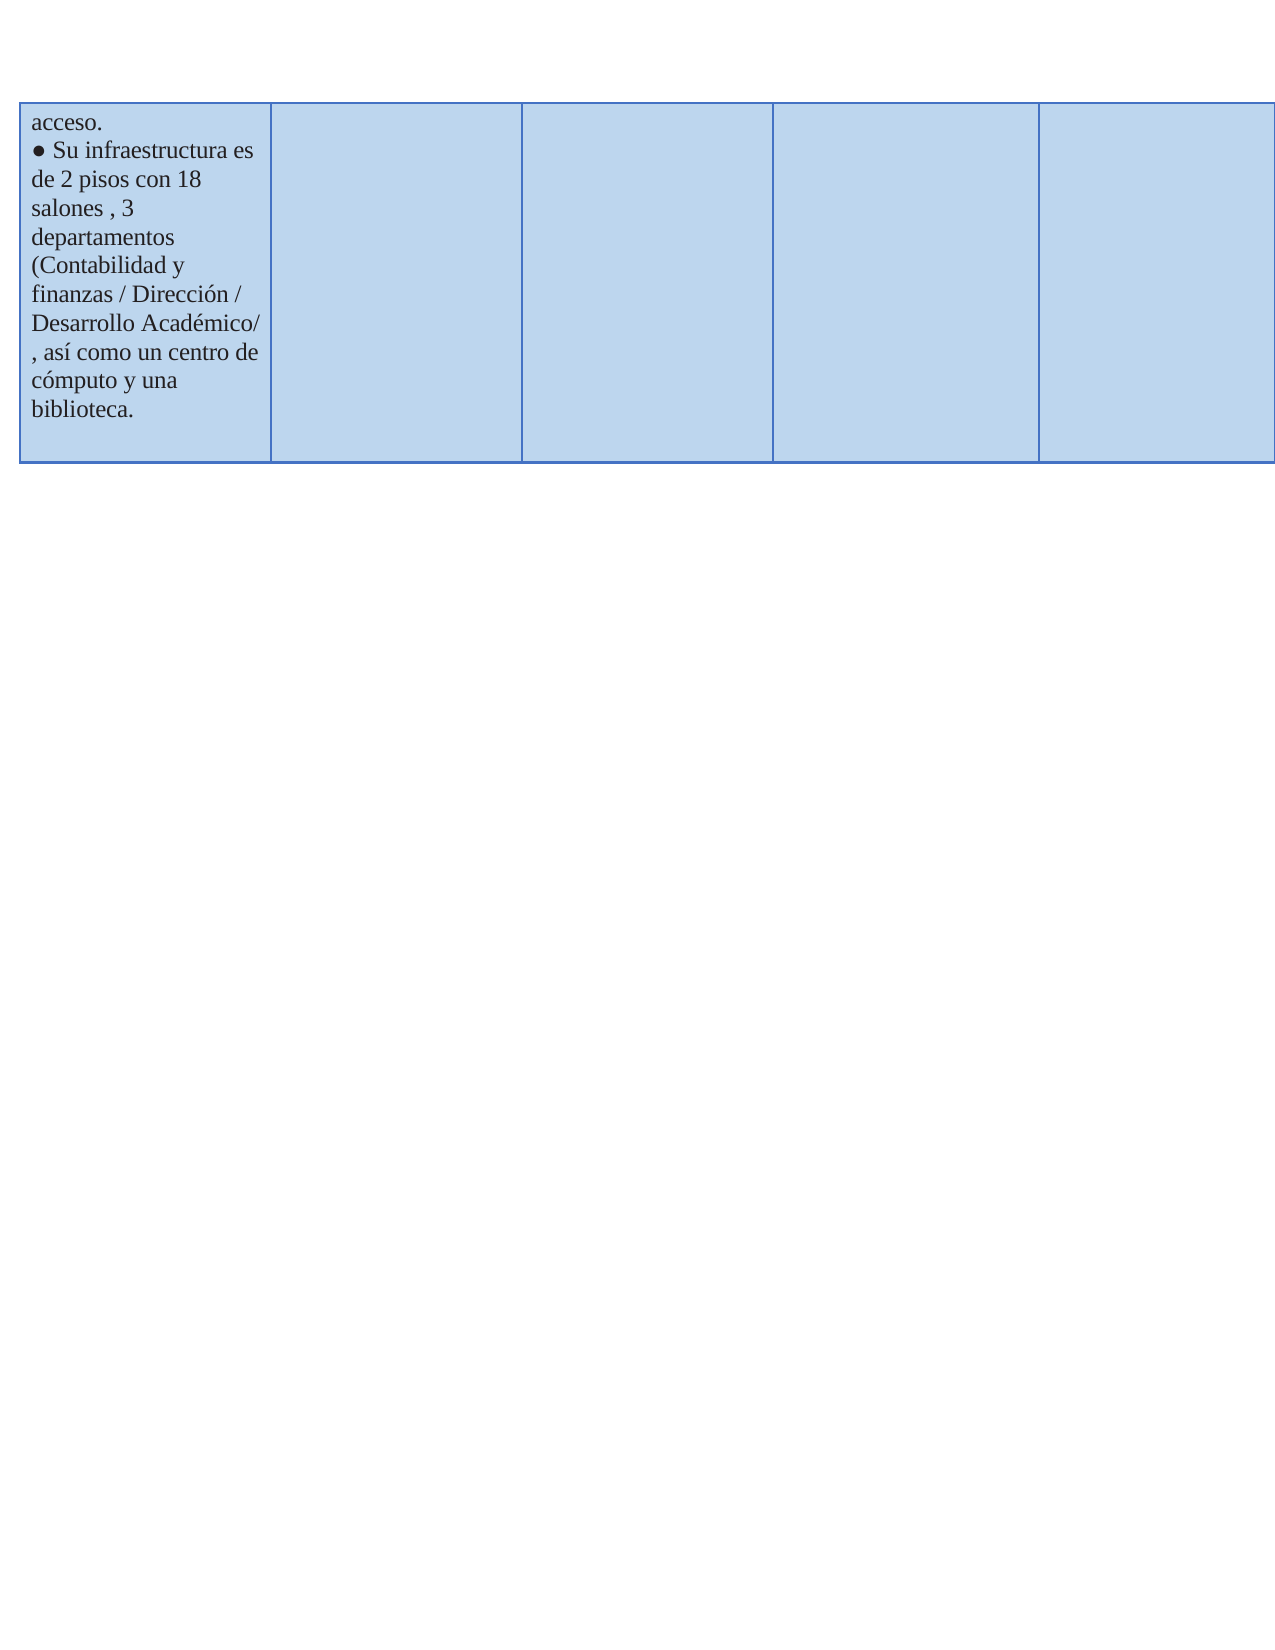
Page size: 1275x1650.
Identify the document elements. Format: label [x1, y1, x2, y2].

table_cell [1040, 104, 1274, 461]
table_cell [523, 104, 772, 461]
table_cell [21, 104, 270, 461]
table_cell [272, 104, 521, 461]
table_cell [774, 104, 1038, 461]
